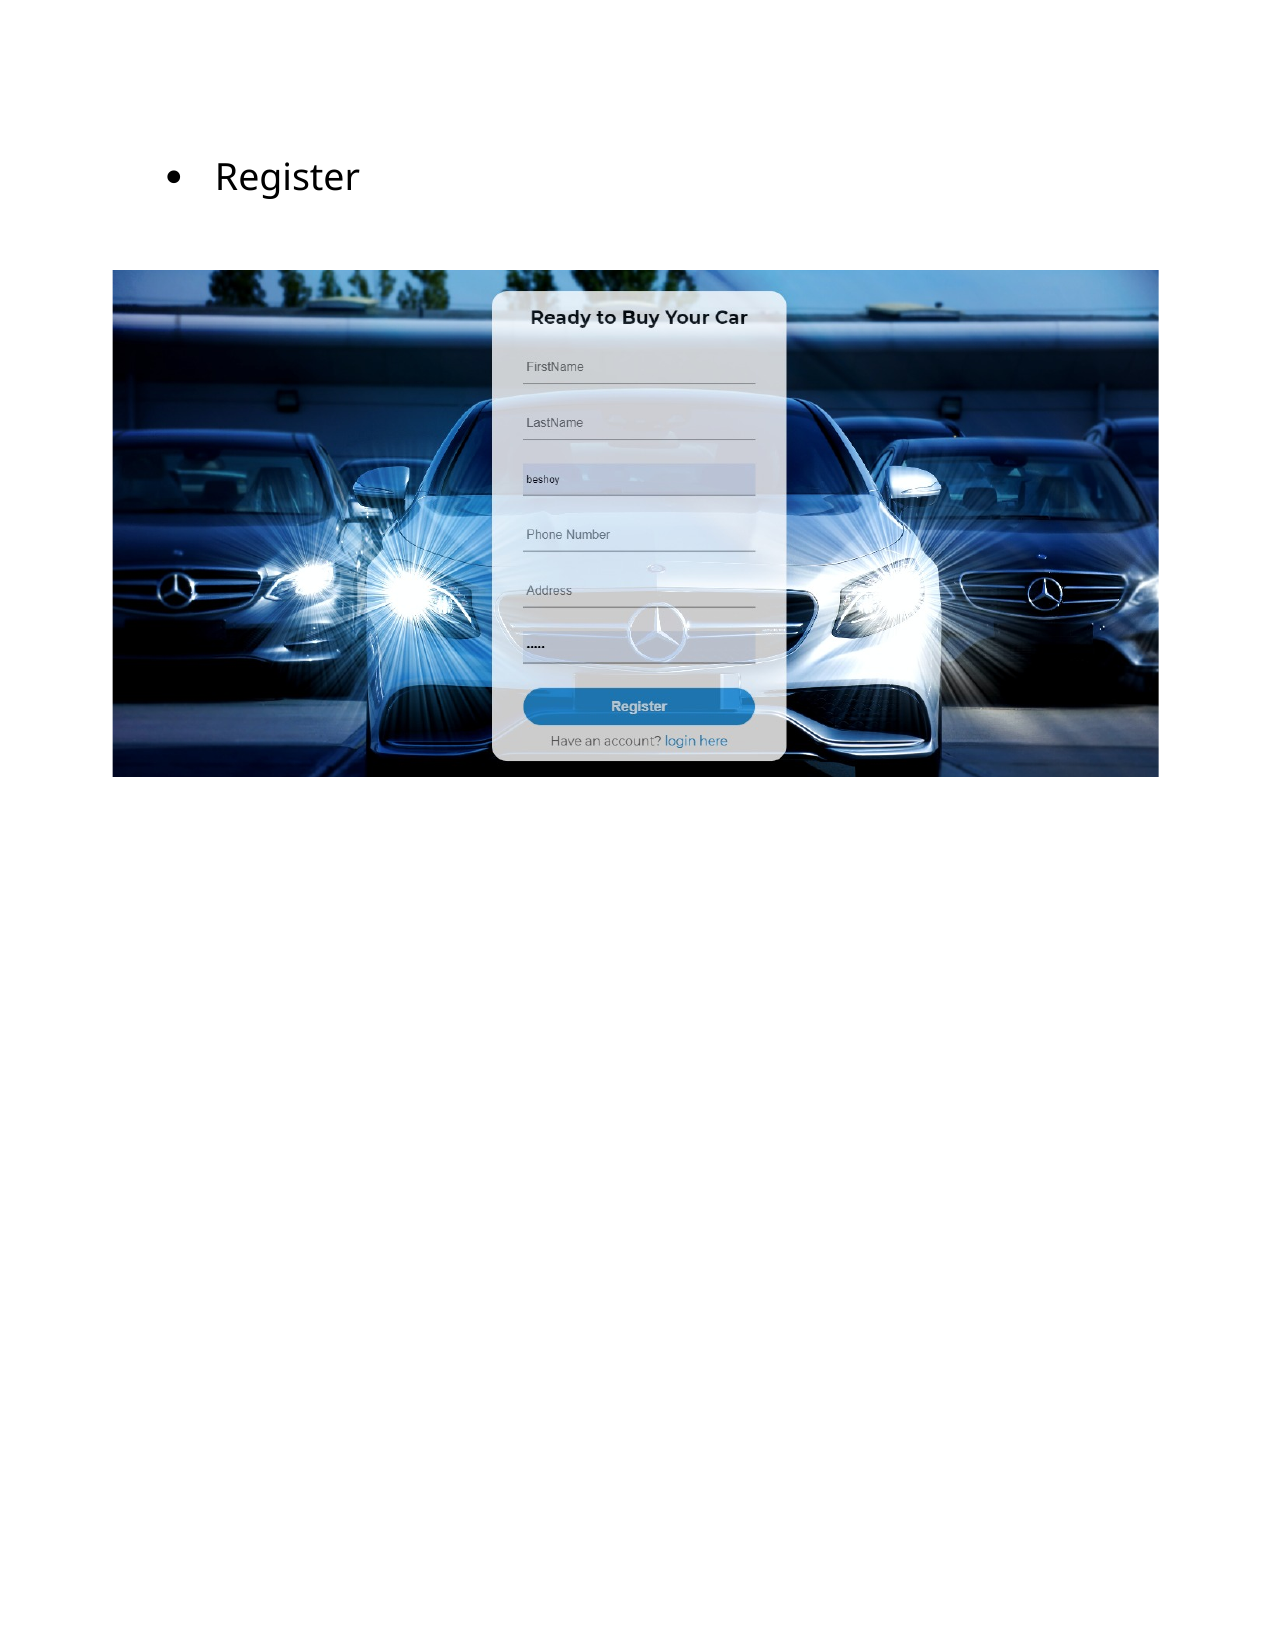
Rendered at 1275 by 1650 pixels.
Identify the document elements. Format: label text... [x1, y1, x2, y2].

list Register [167, 150, 1162, 201]
picture [112, 270, 1159, 776]
